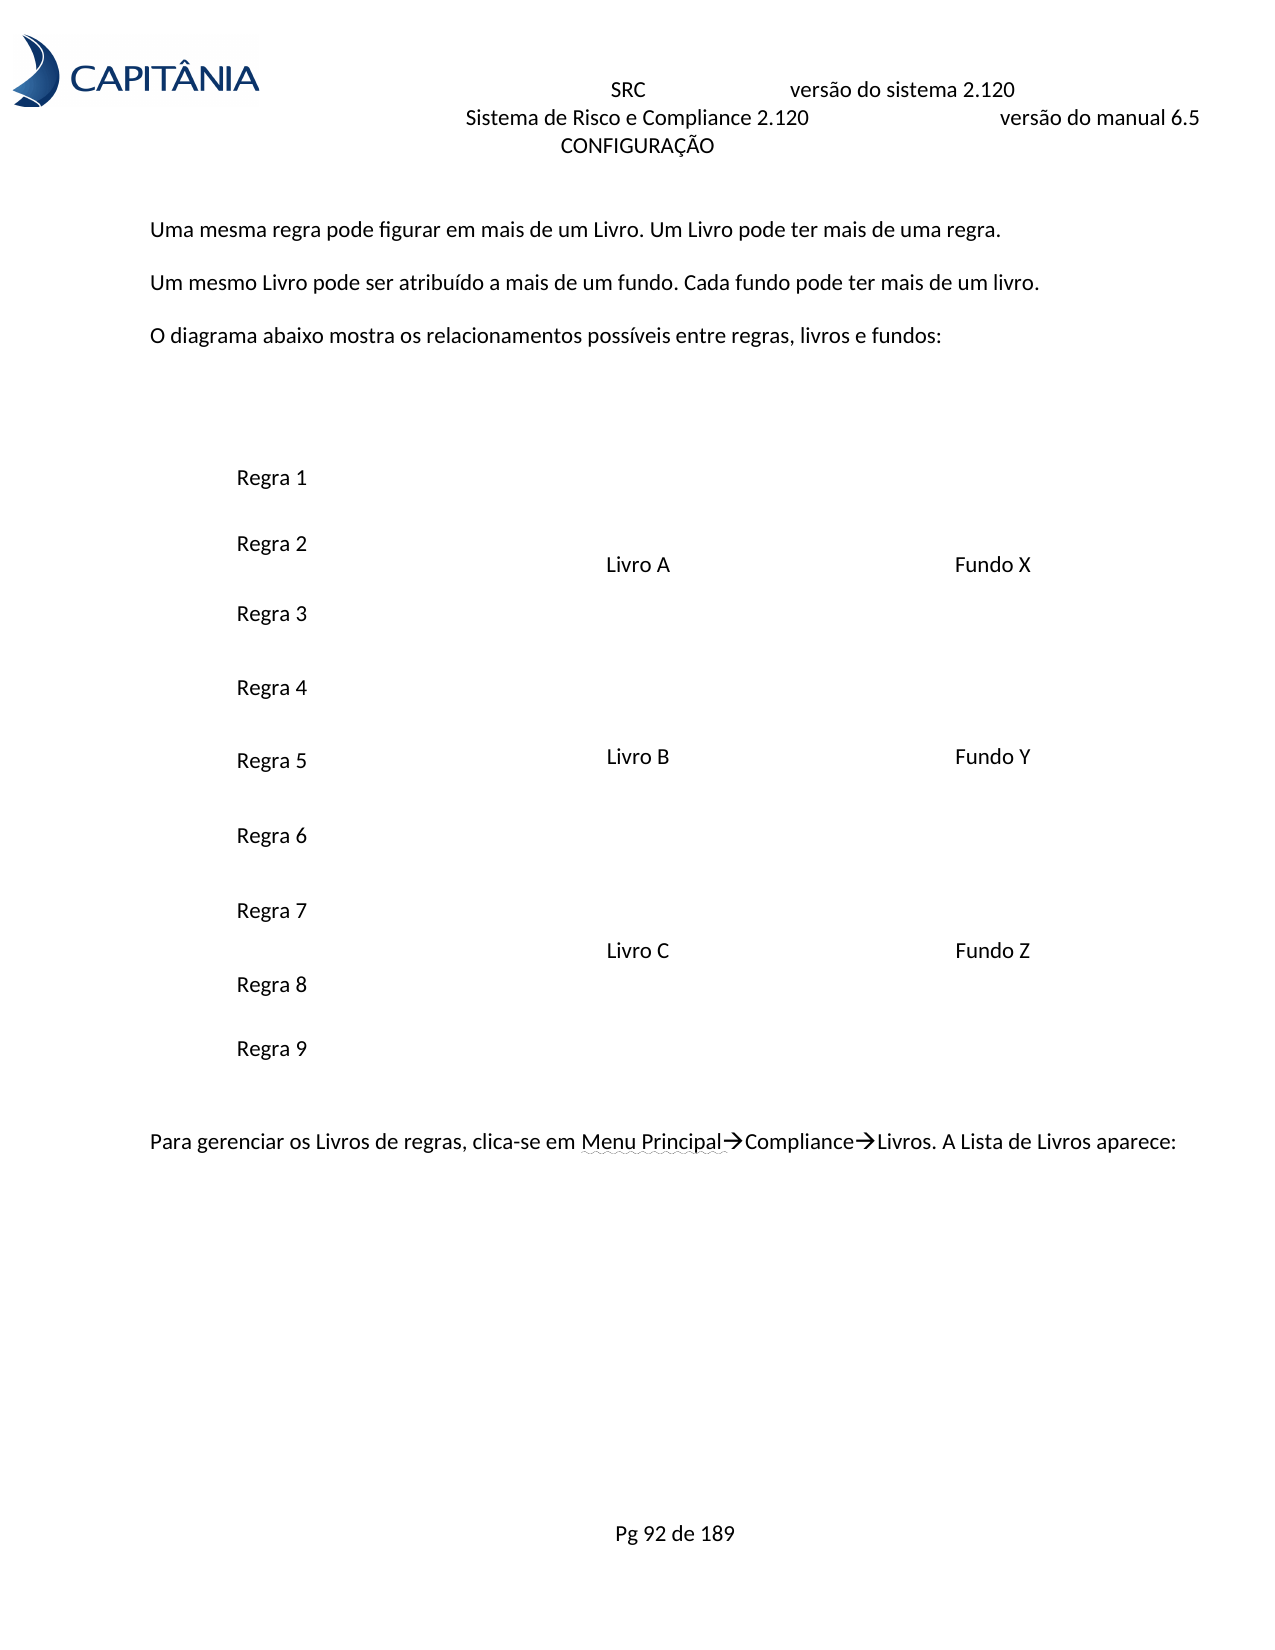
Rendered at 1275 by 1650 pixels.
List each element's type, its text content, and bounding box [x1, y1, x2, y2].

text O diagrama abaixo mostra os relacionamentos possíveis entre regras, livros e fundos: [150, 321, 1200, 349]
picture [12, 34, 260, 107]
text Um mesmo Livro pode ser atribuído a mais de um fundo. Cada fundo pode ter mais de um livro. [150, 268, 1200, 296]
text Para gerenciar os Livros de regras, clica-se em Menu PrincipalComplianceLivros. A Lista de Livros aparece: [150, 1127, 1200, 1155]
text Uma mesma regra pode figurar em mais de um Livro. Um Livro pode ter mais de uma regra. [150, 215, 1200, 243]
